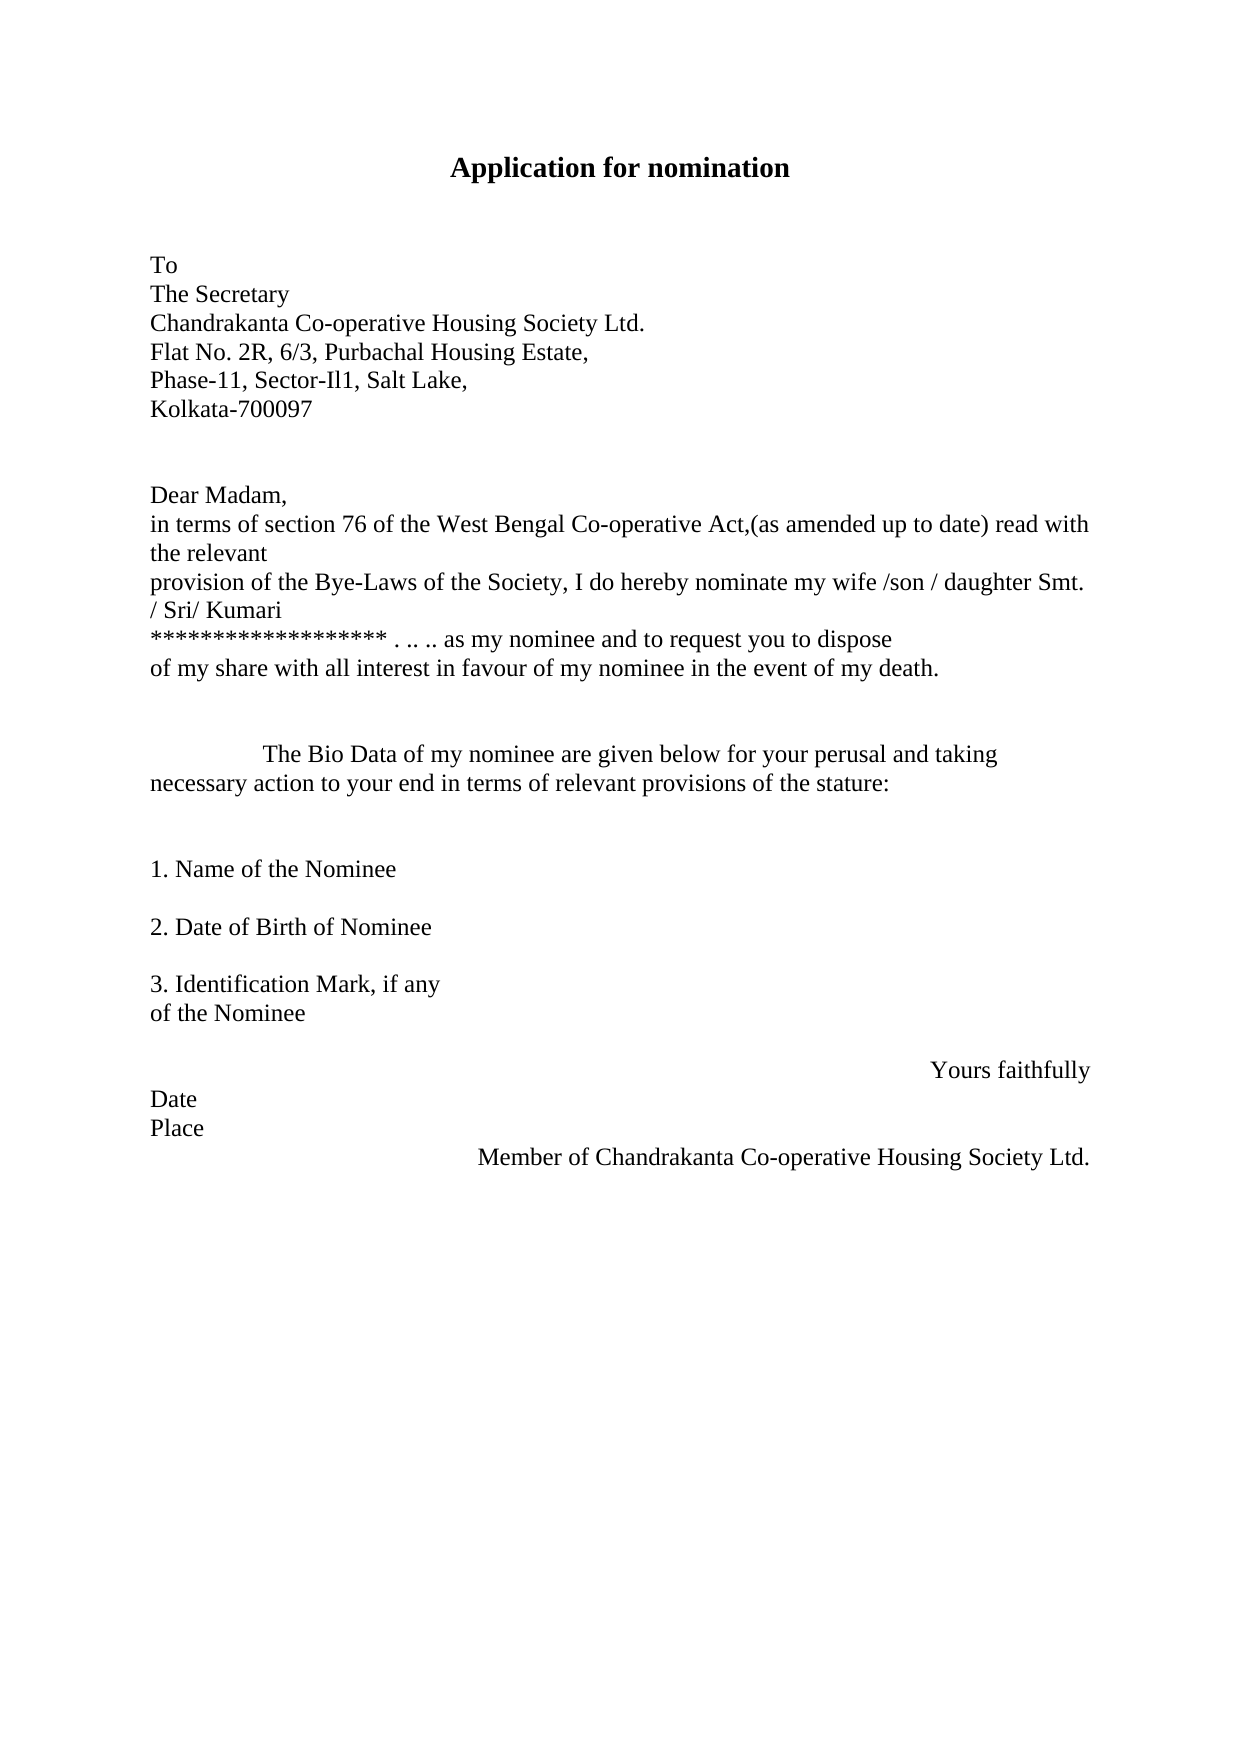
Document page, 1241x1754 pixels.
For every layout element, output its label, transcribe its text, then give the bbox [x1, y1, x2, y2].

text Chandrakanta Co-operative Housing Society Ltd. [150, 308, 1090, 337]
text in terms of section 76 of the West Bengal Co-operative Act,(as amended up to date) read with the relevant [150, 509, 1090, 567]
text The Secretary [150, 279, 1090, 308]
text of my share with all interest in favour of my nominee in the event of my death. [150, 653, 1090, 682]
text provision of the Bye-Laws of the Society, I do hereby nominate my wife /son / daughter Smt. / Sri/ Kumari [150, 567, 1090, 624]
text Dear Madam, [150, 481, 1090, 509]
text 1. Name of the Nominee [150, 854, 1090, 883]
text Yours faithfully [150, 1056, 1090, 1084]
text 2. Date of Birth of Nominee [150, 912, 1090, 941]
text The Bio Data of my nominee are given below for your perusal and taking necessary action to your end in terms of relevant provisions of the stature: [150, 739, 1090, 797]
text To [150, 251, 1090, 279]
text Phase-11, Sector-Il1, Salt Lake, [150, 366, 1090, 394]
text Flat No. 2R, 6/3, Purbachal Housing Estate, [150, 337, 1090, 366]
text of the Nominee [150, 998, 1090, 1027]
text ******************* . .. .. as my nominee and to request you to dispose [150, 624, 1090, 653]
text Place [150, 1113, 1090, 1142]
text Kolkata-700097 [150, 394, 1090, 423]
text Application for nomination [150, 150, 1090, 183]
text Member of Chandrakanta Co-operative Housing Society Ltd. [150, 1142, 1090, 1171]
text 3. Identification Mark, if any [150, 969, 1090, 998]
text Date [150, 1084, 1090, 1113]
